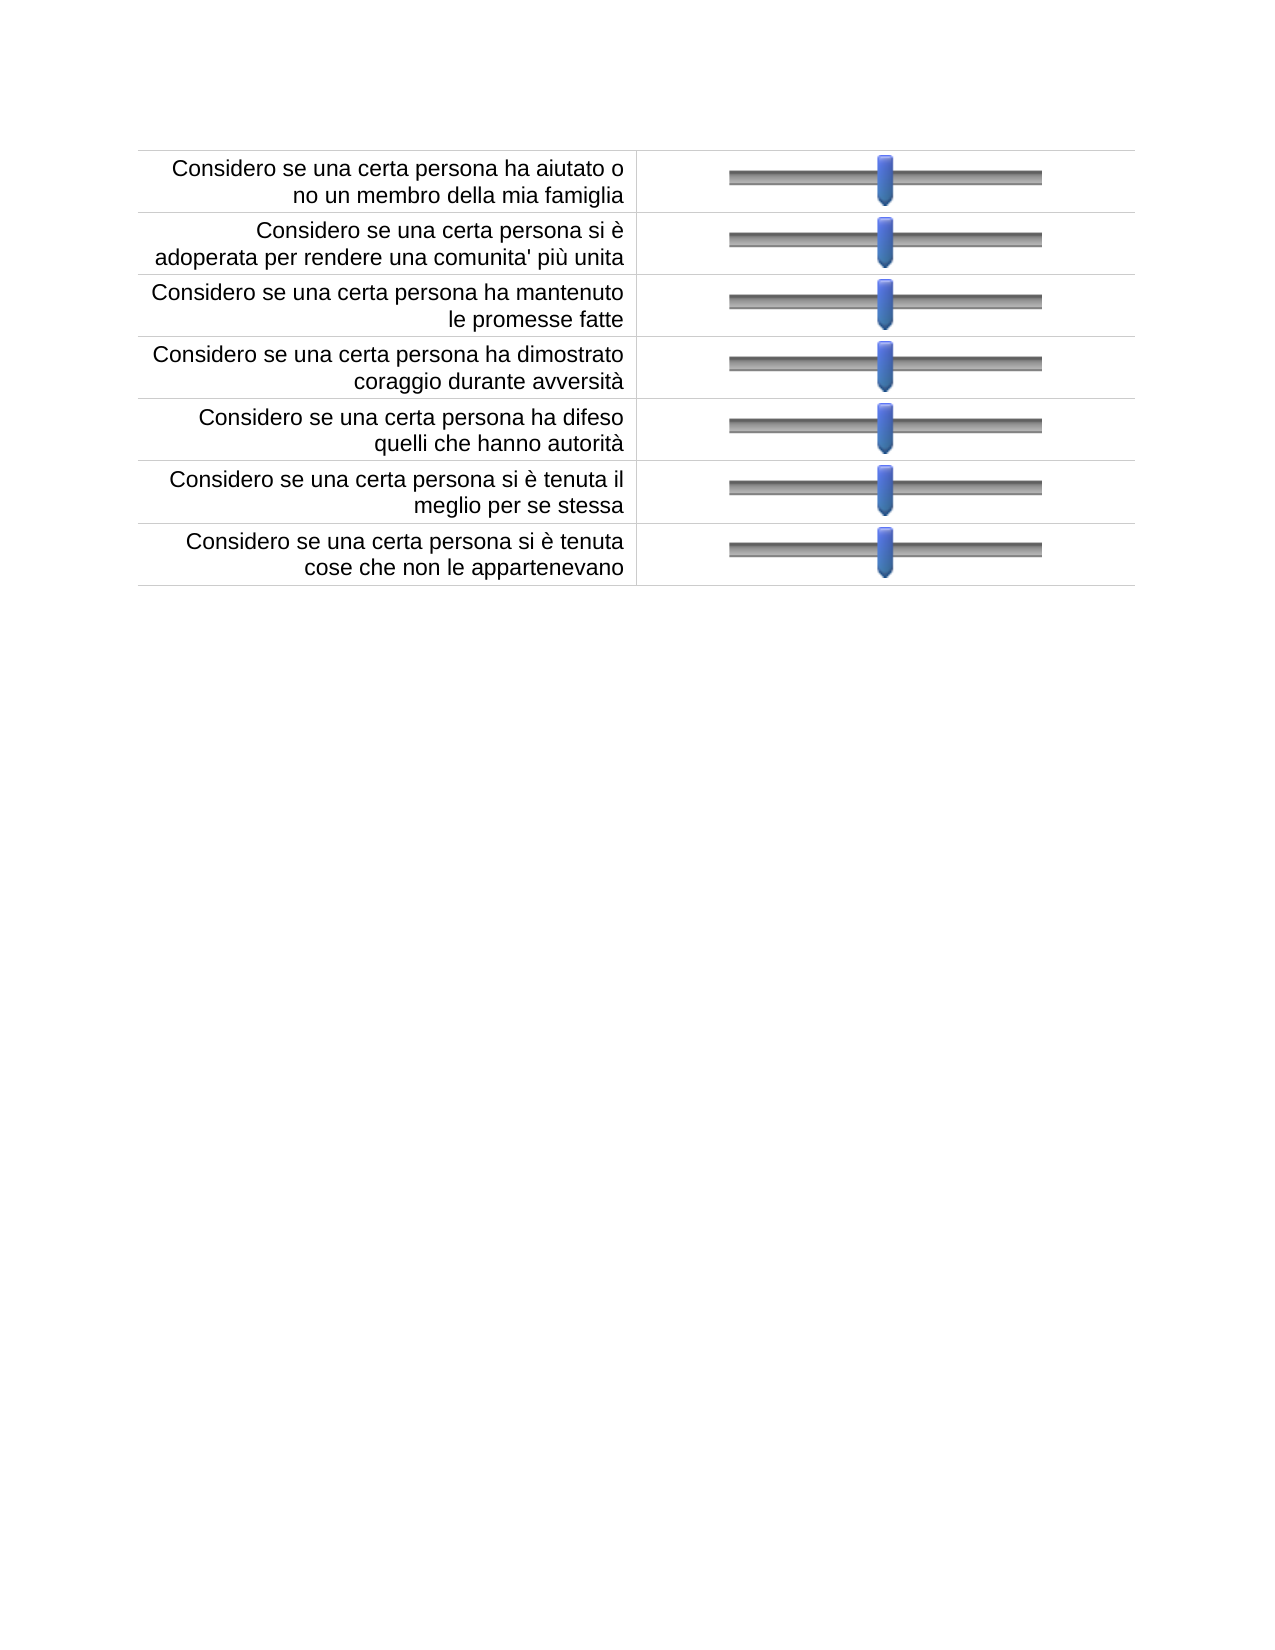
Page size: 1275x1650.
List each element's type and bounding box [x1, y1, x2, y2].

picture [729, 155, 1042, 206]
picture [729, 527, 1042, 578]
picture [729, 465, 1042, 516]
picture [729, 403, 1042, 454]
picture [729, 217, 1042, 268]
picture [729, 341, 1042, 392]
picture [729, 279, 1042, 330]
